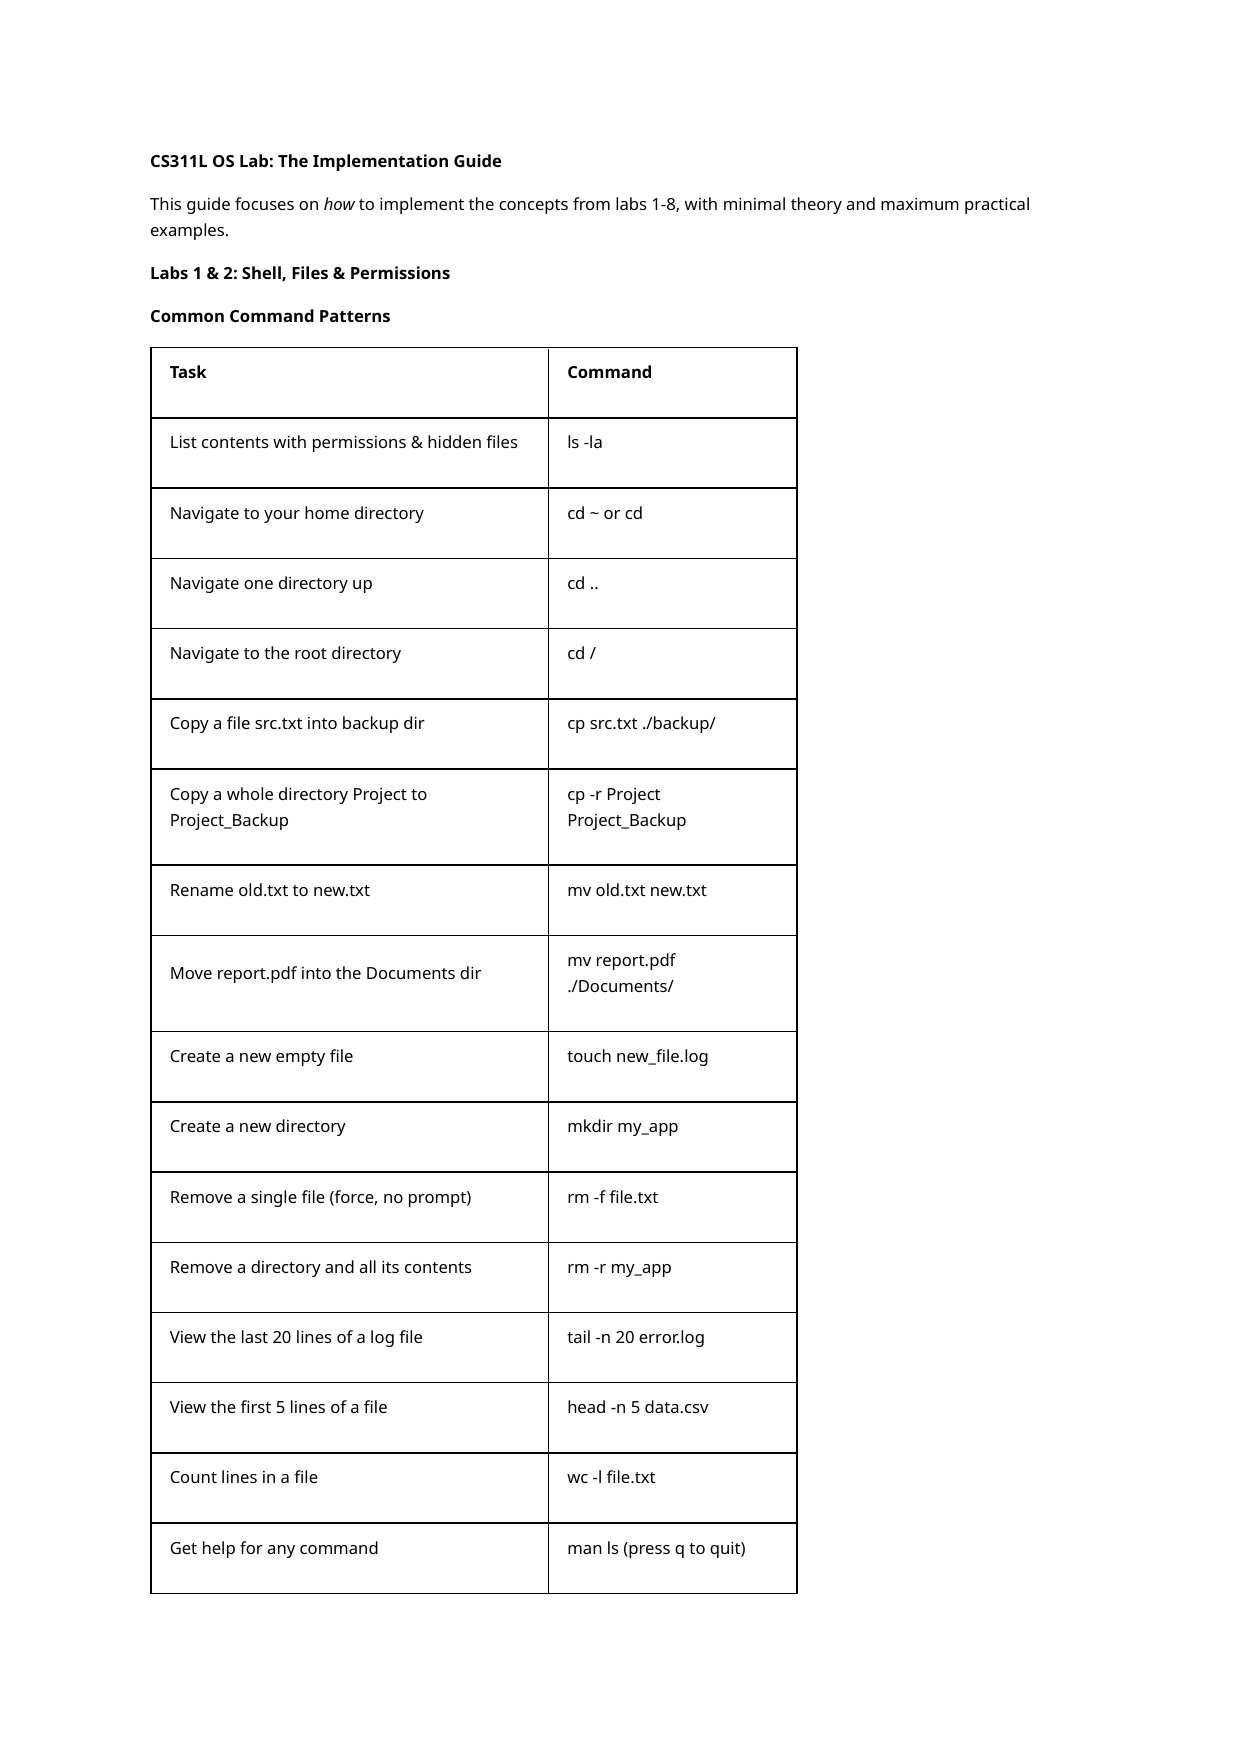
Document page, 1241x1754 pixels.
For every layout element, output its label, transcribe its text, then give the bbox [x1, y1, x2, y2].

table_cell Navigate to the root directory [152, 629, 548, 698]
table_cell man ls (press q to quit) [549, 1524, 796, 1592]
table_cell Remove a single file (force, no prompt) [152, 1173, 548, 1241]
table_cell View the last 20 lines of a log file [152, 1313, 548, 1382]
table_cell cd .. [549, 559, 796, 628]
table_header Task [152, 348, 548, 417]
table_cell Rename old.txt to new.txt [152, 866, 548, 934]
table_cell Move report.pdf into the Documents dir [152, 936, 548, 1031]
table_cell Count lines in a file [152, 1454, 548, 1522]
table_cell touch new_file.log [549, 1032, 796, 1101]
table_cell Get help for any command [152, 1524, 548, 1592]
text This guide focuses on how to implement the concepts from labs 1-8, with minimal theory and maximum practical examples. [150, 193, 1090, 241]
table_cell wc -l file.txt [549, 1454, 796, 1522]
table_cell cd / [549, 629, 796, 698]
table_cell Create a new directory [152, 1103, 548, 1171]
table_cell Copy a file src.txt into backup dir [152, 700, 548, 768]
text CS311L OS Lab: The Implementation Guide [150, 150, 1090, 173]
table_cell rm -r my_app [549, 1243, 796, 1312]
table_cell Navigate to your home directory [152, 489, 548, 557]
table_cell cp src.txt ./backup/ [549, 700, 796, 768]
text Common Command Patterns [150, 304, 1090, 327]
table_cell View the first 5 lines of a file [152, 1383, 548, 1452]
table_cell Navigate one directory up [152, 559, 548, 628]
table_cell ls -la [549, 419, 796, 487]
table_cell Copy a whole directory Project to Project_Backup [152, 770, 548, 864]
table_cell cd ~ or cd [549, 489, 796, 557]
text Labs 1 & 2: Shell, Files & Permissions [150, 261, 1090, 284]
table_cell Remove a directory and all its contents [152, 1243, 548, 1312]
table_cell head -n 5 data.csv [549, 1383, 796, 1452]
table_cell mv report.pdf ./Documents/ [549, 936, 796, 1031]
table_header Command [549, 348, 796, 417]
table_cell rm -f file.txt [549, 1173, 796, 1241]
table_cell tail -n 20 error.log [549, 1313, 796, 1382]
table_cell mkdir my_app [549, 1103, 796, 1171]
table_cell List contents with permissions & hidden files [152, 419, 548, 487]
table_cell Create a new empty file [152, 1032, 548, 1101]
table_cell cp -r Project Project_Backup [549, 770, 796, 864]
table_cell mv old.txt new.txt [549, 866, 796, 934]
